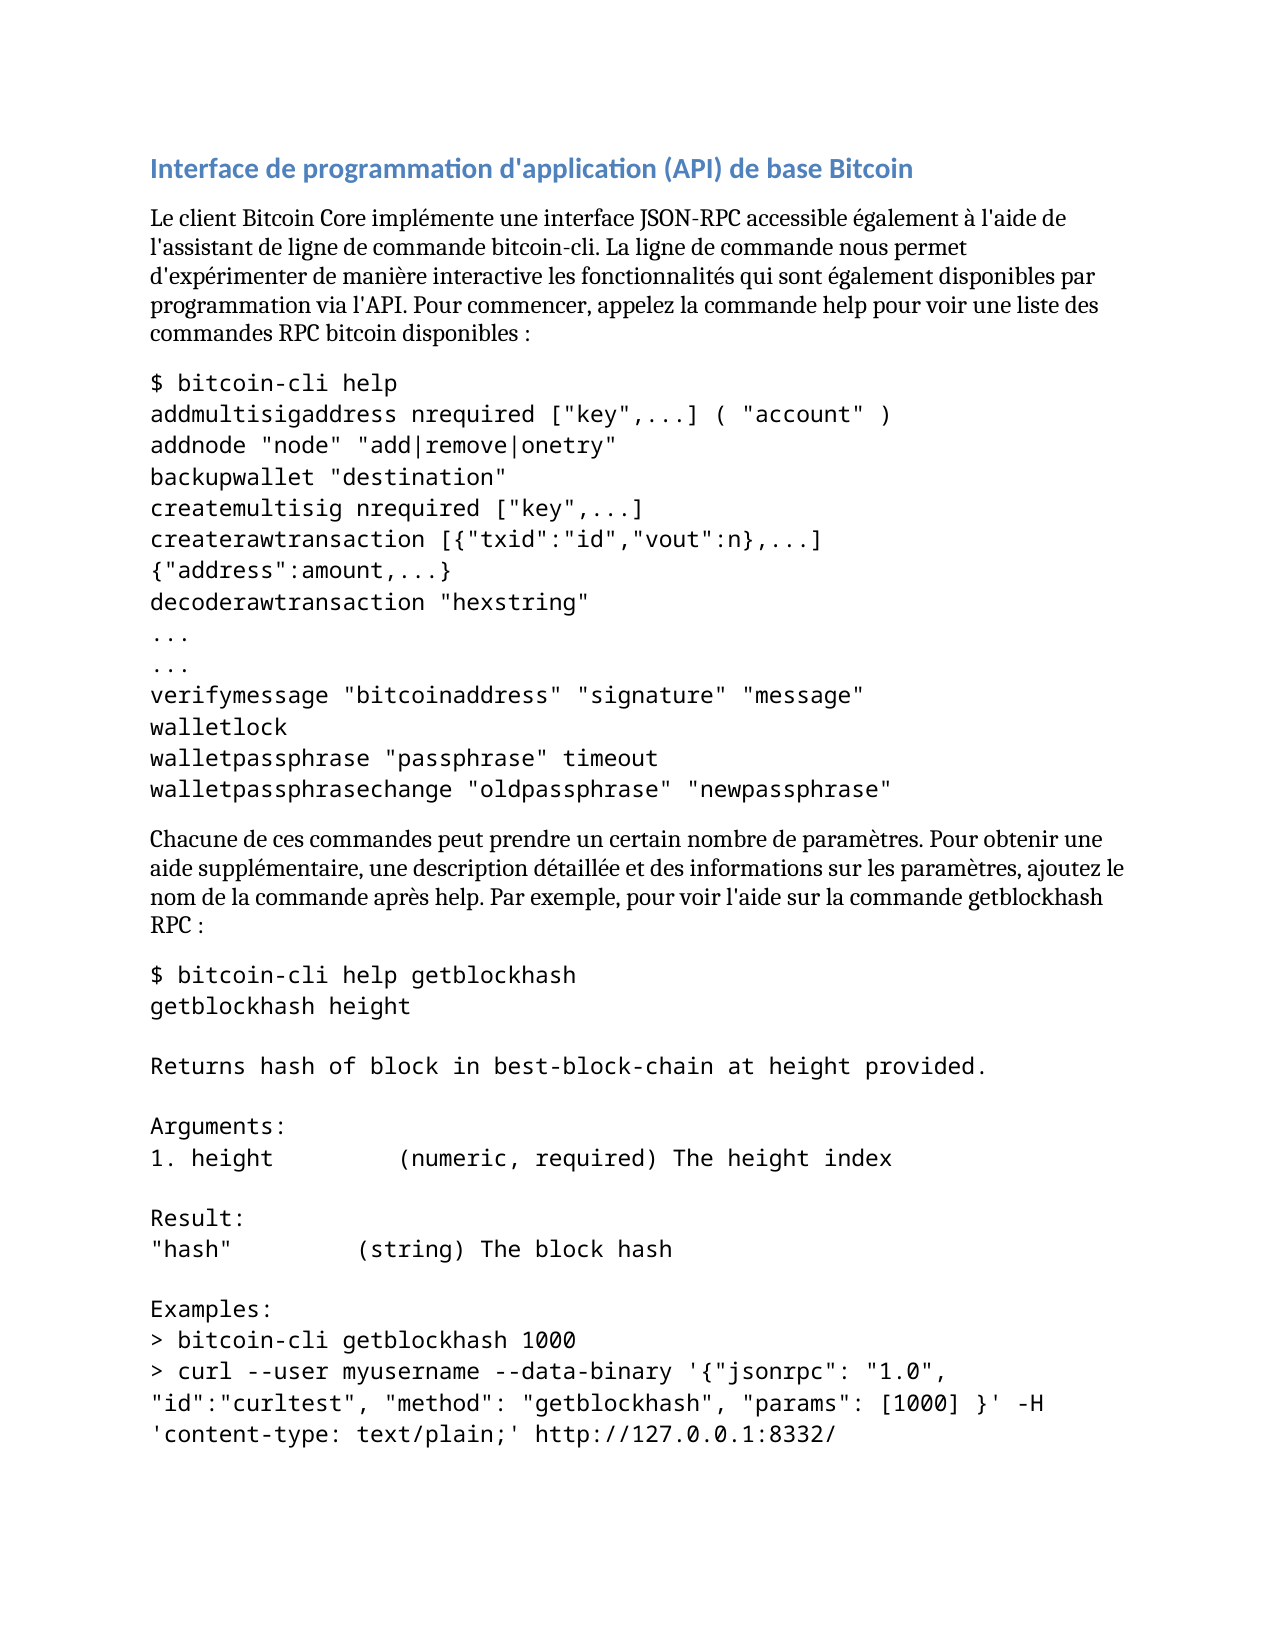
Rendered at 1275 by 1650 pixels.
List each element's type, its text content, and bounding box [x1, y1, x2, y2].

subtitle Interface de programmation d'application (API) de base Bitcoin [150, 150, 1125, 186]
text Le client Bitcoin Core implémente une interface JSON-RPC accessible également à l'aide de l'assistant de ligne de commande bitcoin-cli. La ligne de commande nous permet d'expérimenter de manière interactive les fonctionnalités qui sont également disponibles par programmation via l'API. Pour commencer, appelez la commande help pour voir une liste des commandes RPC bitcoin disponibles : [150, 204, 1125, 348]
text $ bitcoin-cli help addmultisigaddress nrequired ["key",...] ( "account" ) addnode "node" "add|remove|onetry" backupwallet "destination" createmultisig nrequired ["key",...] createrawtransaction [{"txid":"id","vout":n},...] {"address":amount,...} decoderawtransaction "hexstring" ... ... verifymessage "bitcoinaddress" "signature" "message" walletlock walletpassphrase "passphrase" timeout walletpassphrasechange "oldpassphrase" "newpassphrase" [150, 367, 1125, 804]
text $ bitcoin-cli help getblockhash getblockhash height Returns hash of block in best-block-chain at height provided. Arguments: 1. height (numeric, required) The height index Result: "hash" (string) The block hash Examples: > bitcoin-cli getblockhash 1000 > curl --user myusername --data-binary '{"jsonrpc": "1.0", "id":"curltest", "method": "getblockhash", "params": [1000] }' -H 'content-type: text/plain;' http://127.0.0.1:8332/ [150, 959, 1125, 1449]
text Chacune de ces commandes peut prendre un certain nombre de paramètres. Pour obtenir une aide supplémentaire, une description détaillée et des informations sur les paramètres, ajoutez le nom de la commande après help. Par exemple, pour voir l'aide sur la commande getblockhash RPC : [150, 825, 1125, 940]
